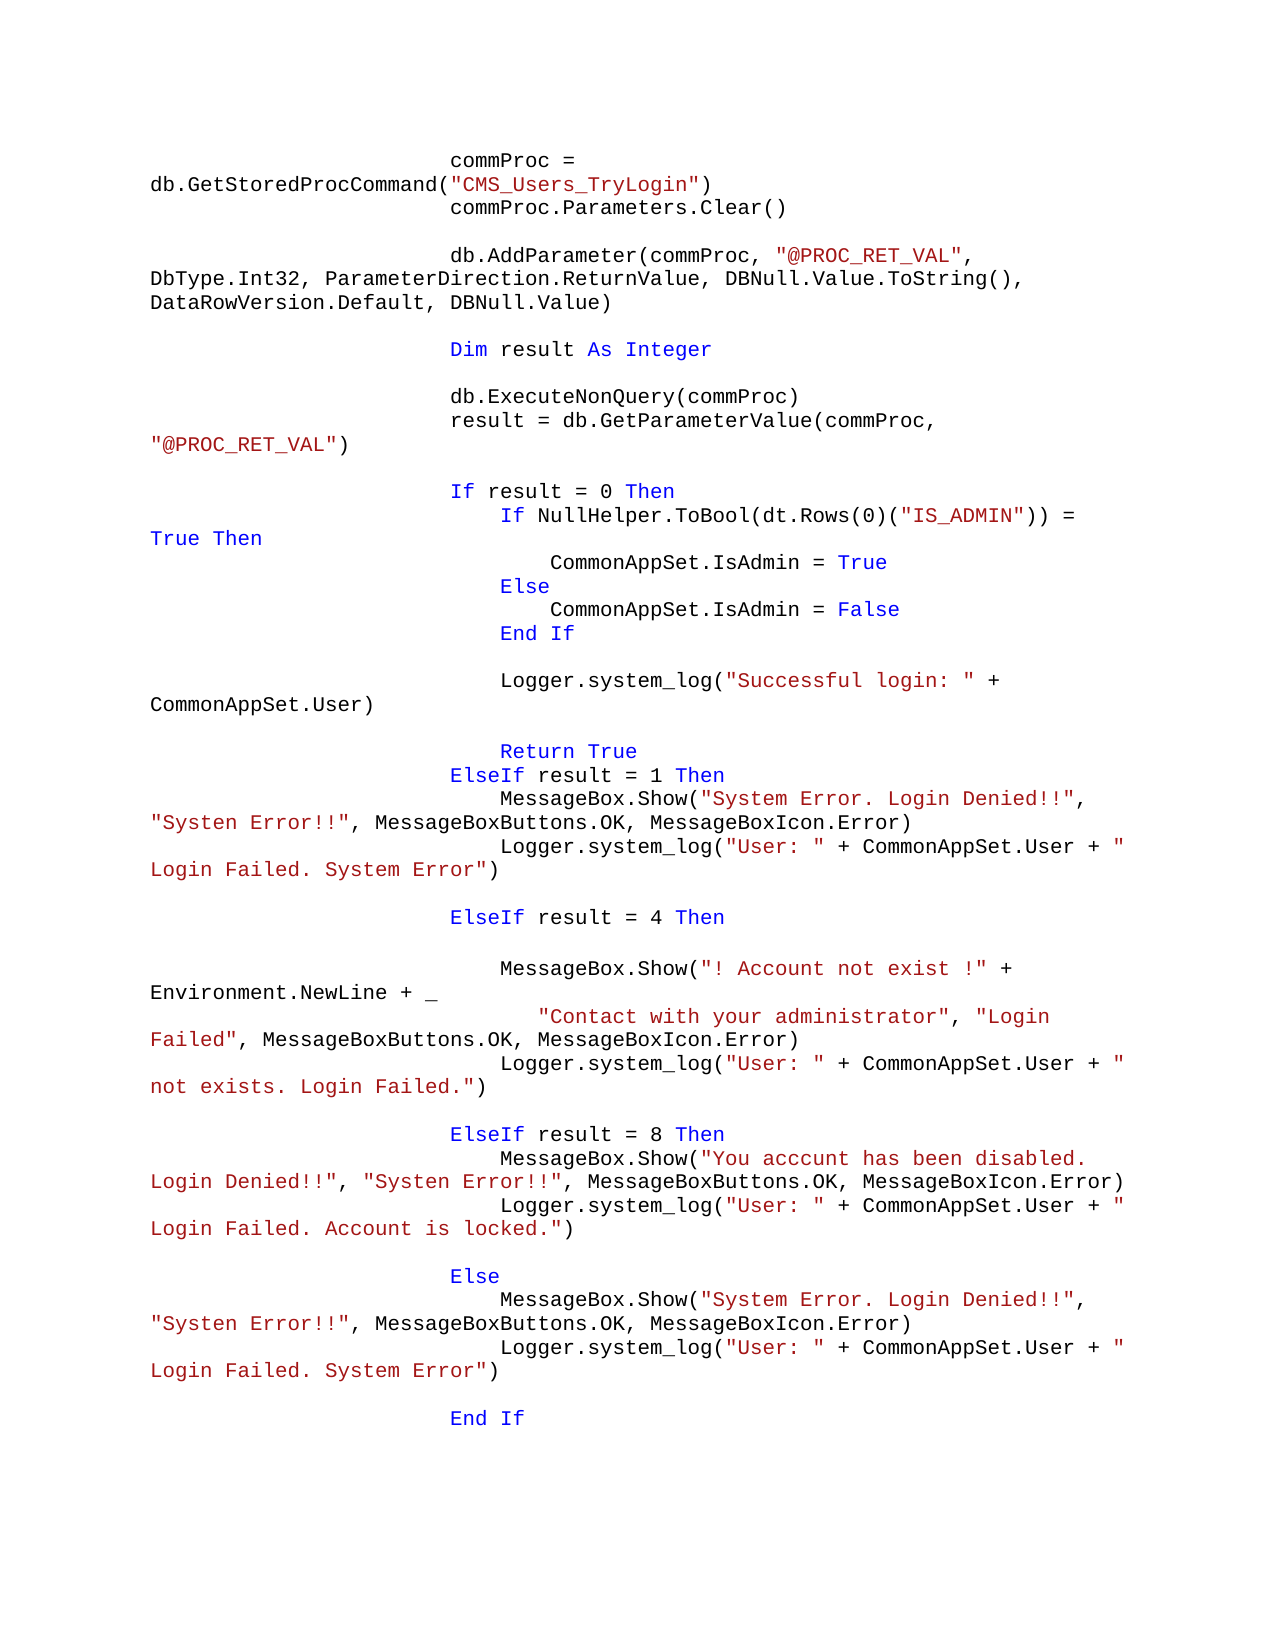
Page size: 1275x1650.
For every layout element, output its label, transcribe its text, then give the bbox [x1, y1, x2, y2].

text result = db.GetParameterValue(commProc, "@PROC_RET_VAL") [150, 410, 1125, 457]
text If result = 0 Then [150, 481, 1125, 505]
text ElseIf result = 1 Then [150, 765, 1125, 788]
text Logger.system_log("User: " + CommonAppSet.User + " Login Failed. Account is locked.") [150, 1195, 1125, 1242]
text Else [150, 576, 1125, 599]
text Logger.system_log("Successful login: " + CommonAppSet.User) [150, 670, 1125, 717]
text Logger.system_log("User: " + CommonAppSet.User + " Login Failed. System Error") [150, 1337, 1125, 1384]
text MessageBox.Show("System Error. Login Denied!!", "Systen Error!!", MessageBoxButtons.OK, MessageBoxIcon.Error) [150, 788, 1125, 836]
text Logger.system_log("User: " + CommonAppSet.User + " not exists. Login Failed.") [150, 1053, 1125, 1100]
text db.AddParameter(commProc, "@PROC_RET_VAL", DbType.Int32, ParameterDirection.ReturnValue, DBNull.Value.ToString(), DataRowVersion.Default, DBNull.Value) [150, 244, 1125, 316]
text MessageBox.Show("You acccunt has been disabled. Login Denied!!", "Systen Error!!", MessageBoxButtons.OK, MessageBoxIcon.Error) [150, 1147, 1125, 1195]
text Logger.system_log("User: " + CommonAppSet.User + " Login Failed. System Error") [150, 836, 1125, 883]
text MessageBox.Show("System Error. Login Denied!!", "Systen Error!!", MessageBoxButtons.OK, MessageBoxIcon.Error) [150, 1289, 1125, 1337]
text commProc = db.GetStoredProcCommand("CMS_Users_TryLogin") [150, 150, 1125, 197]
text If NullHelper.ToBool(dt.Rows(0)("IS_ADMIN")) = True Then [150, 505, 1125, 552]
text ElseIf result = 8 Then [150, 1124, 1125, 1147]
text "Contact with your administrator", "Login Failed", MessageBoxButtons.OK, MessageBoxIcon.Error) [150, 1006, 1125, 1053]
text commProc.Parameters.Clear() [150, 197, 1125, 221]
text Return True [150, 741, 1125, 765]
text Else [150, 1266, 1125, 1289]
text CommonAppSet.IsAdmin = False [150, 599, 1125, 623]
text End If [150, 623, 1125, 647]
text db.ExecuteNonQuery(commProc) [150, 386, 1125, 410]
text Dim result As Integer [150, 339, 1125, 363]
text End If [150, 1408, 1125, 1431]
text ElseIf result = 4 Then [150, 907, 1125, 930]
text CommonAppSet.IsAdmin = True [150, 552, 1125, 576]
text MessageBox.Show("! Account not exist !" + Environment.NewLine + _ [150, 958, 1125, 1006]
